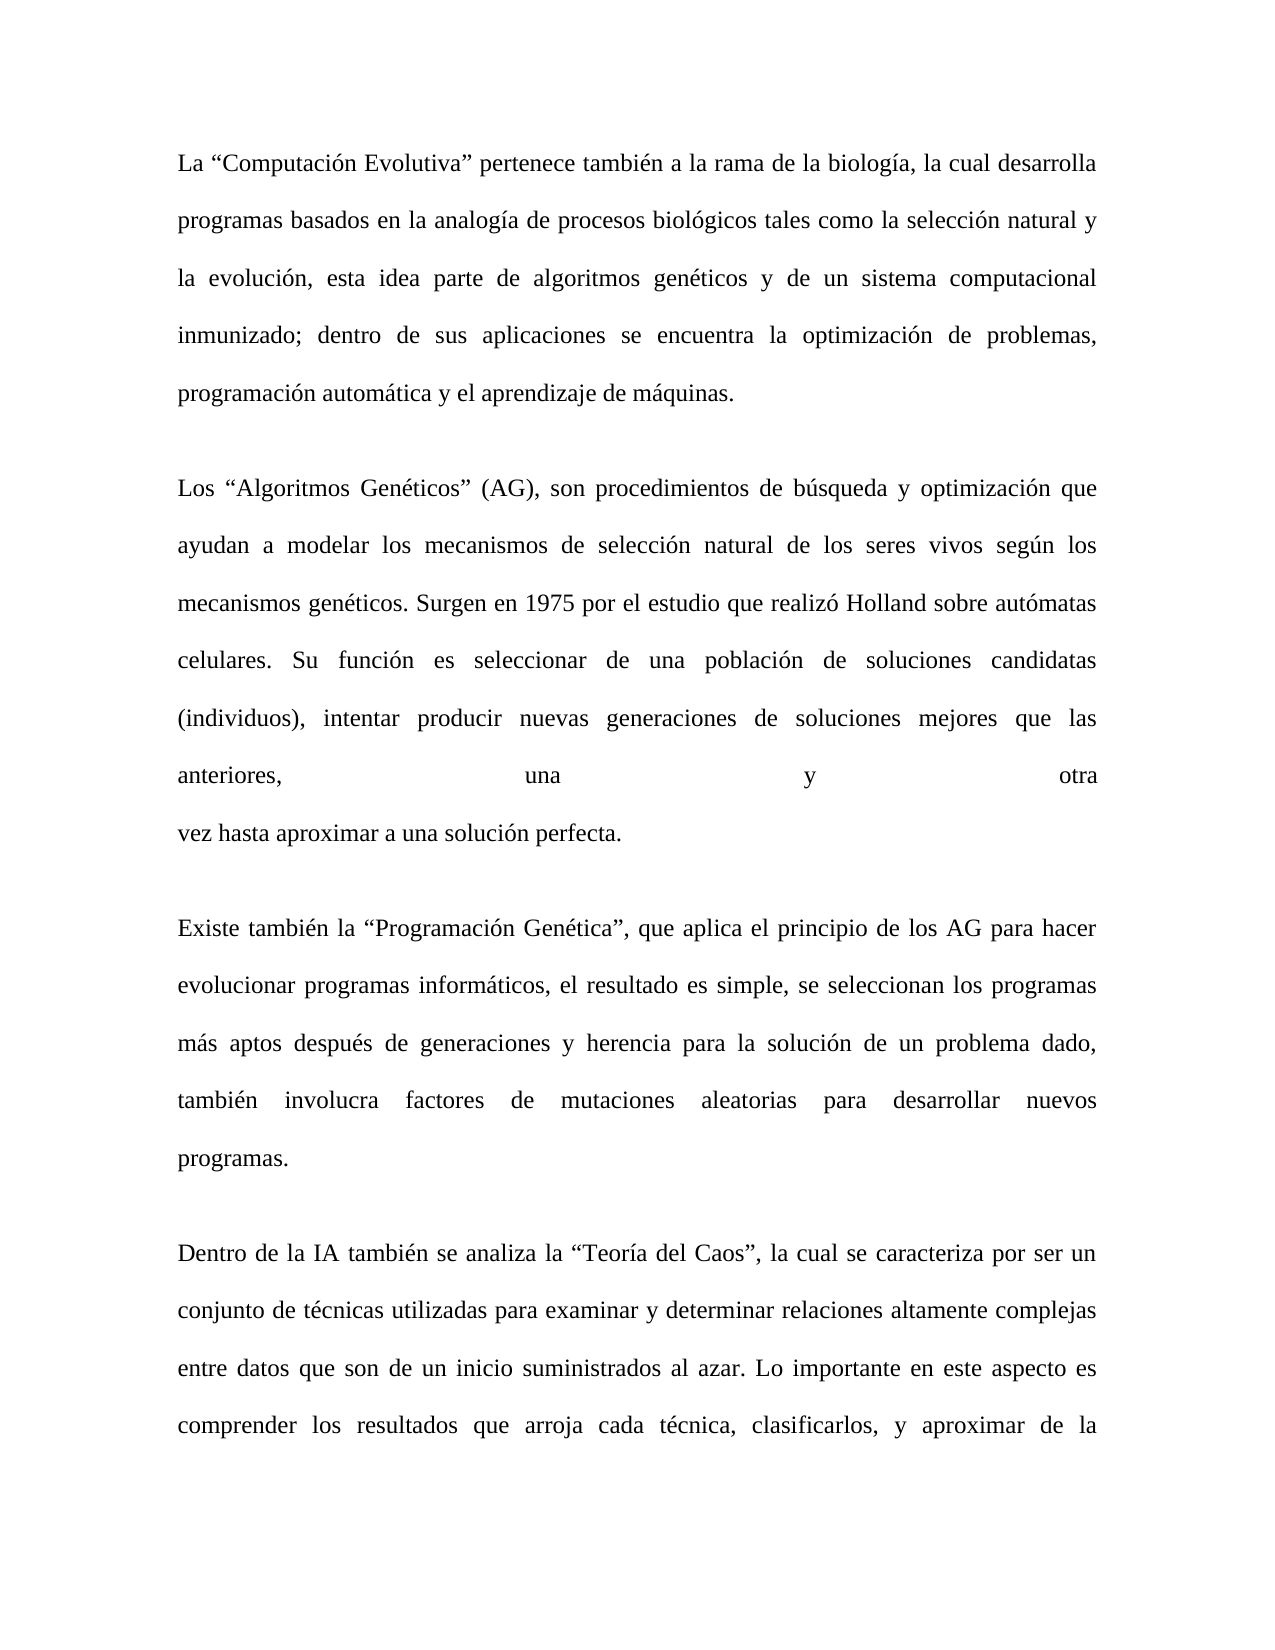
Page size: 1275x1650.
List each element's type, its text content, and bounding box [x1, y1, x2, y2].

text Existe también la “Programación Genética”, que aplica el principio de los AG para hacer evolucionar programas informáticos, el resultado es simple, se seleccionan los programas más aptos después de generaciones y herencia para la solución de un problema dado, también involucra factores de mutaciones aleatorias para desarrollar nuevos programas. [177, 913, 1098, 1171]
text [177, 1238, 1098, 1439]
text La “Computación Evolutiva” pertenece también a la rama de la biología, la cual desarrolla programas basados en la analogía de procesos biológicos tales como la selección natural y la evolución, esta idea parte de algoritmos genéticos y de un sistema computacional inmunizado; dentro de sus aplicaciones se encuentra la optimización de problemas, programación automática y el aprendizaje de máquinas. [177, 148, 1098, 406]
text Los “Algoritmos Genéticos” (AG), son procedimientos de búsqueda y optimización que ayudan a modelar los mecanismos de selección natural de los seres vivos según los mecanismos genéticos. Surgen en 1975 por el estudio que realizó Holland sobre autómatas celulares. Su función es seleccionar de una población de soluciones candidatas (individuos), intentar producir nuevas generaciones de soluciones mejores que las anteriores, una y otra vez hasta aproximar a una solución perfecta. [177, 473, 1098, 846]
